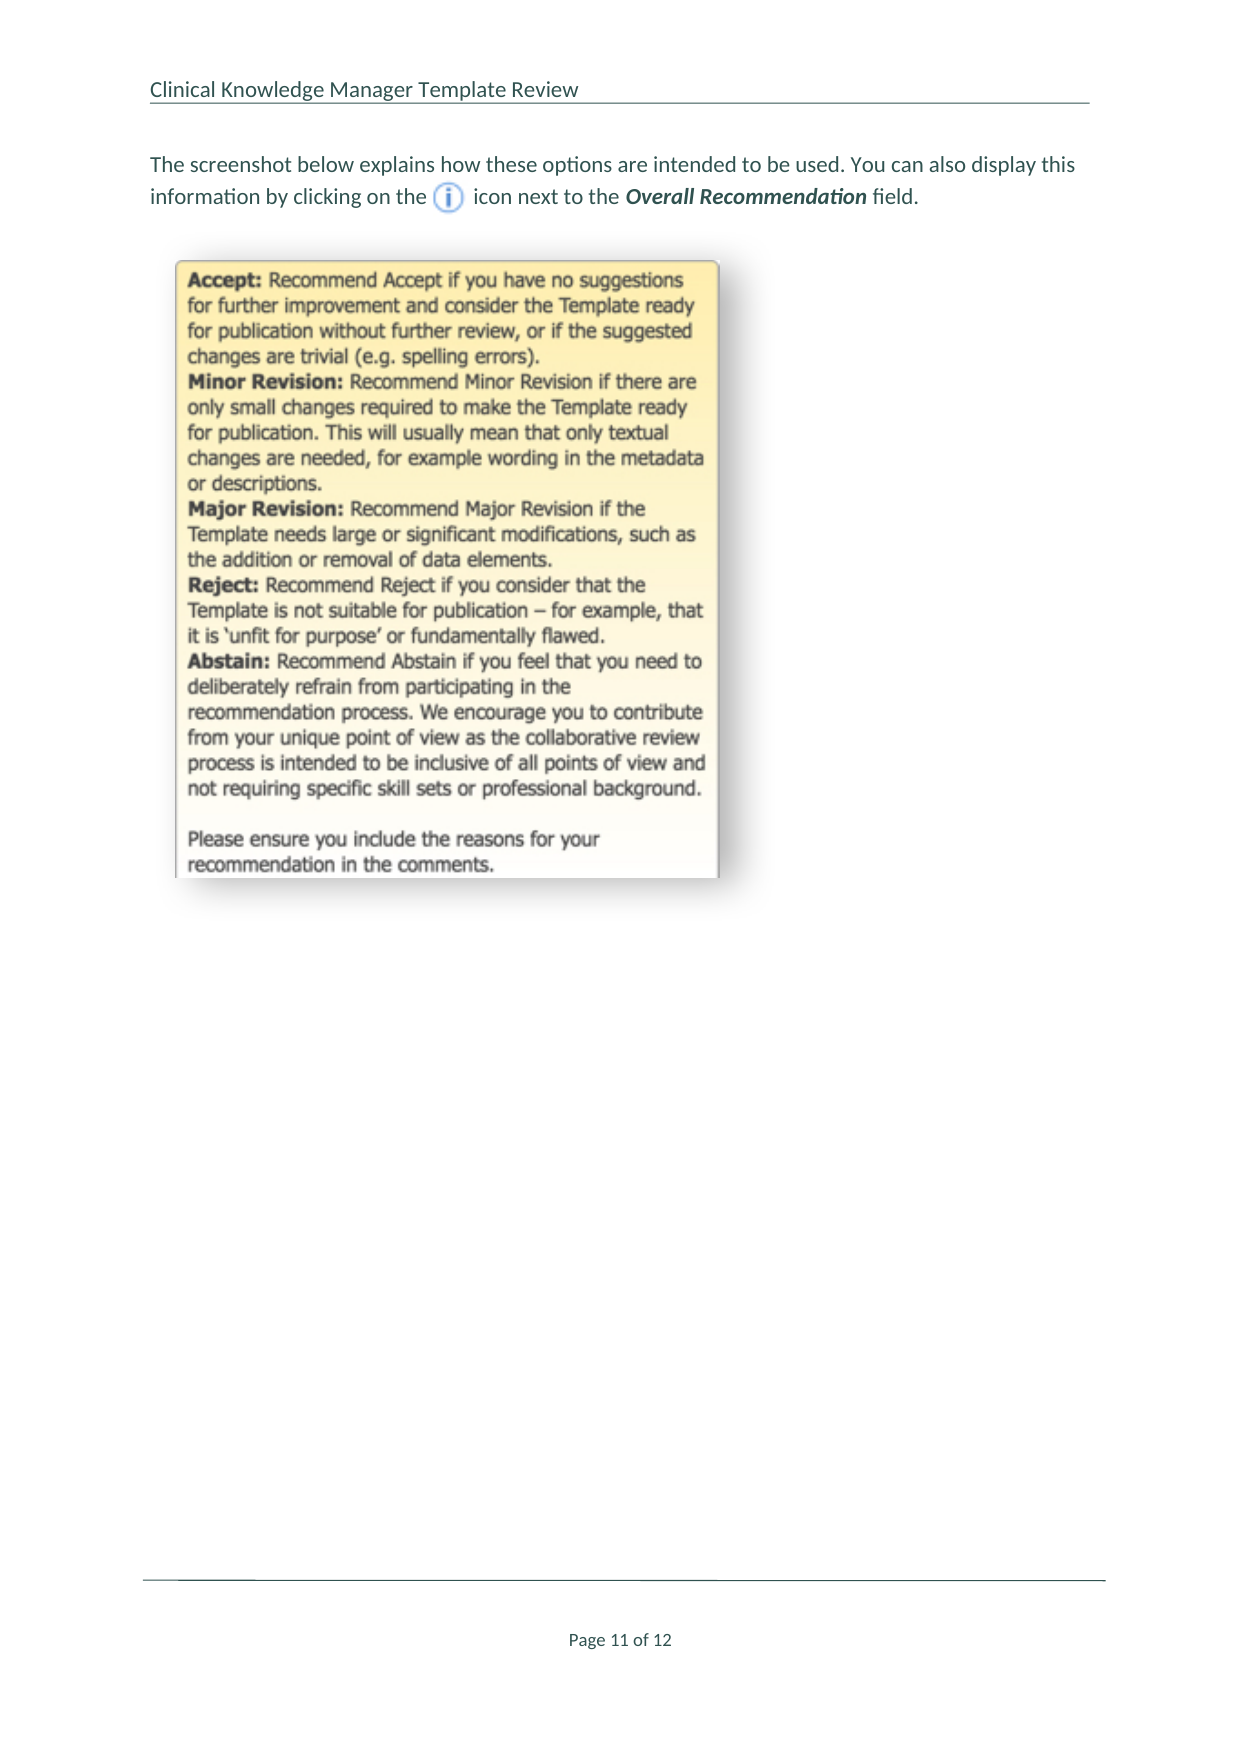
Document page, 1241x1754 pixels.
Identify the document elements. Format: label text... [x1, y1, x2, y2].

text The screenshot below explains how these options are intended to be used. You can also display this information by clicking on the icon next to the Overall Recommendation field. [150, 150, 1090, 210]
picture [432, 180, 472, 219]
picture [175, 260, 720, 878]
